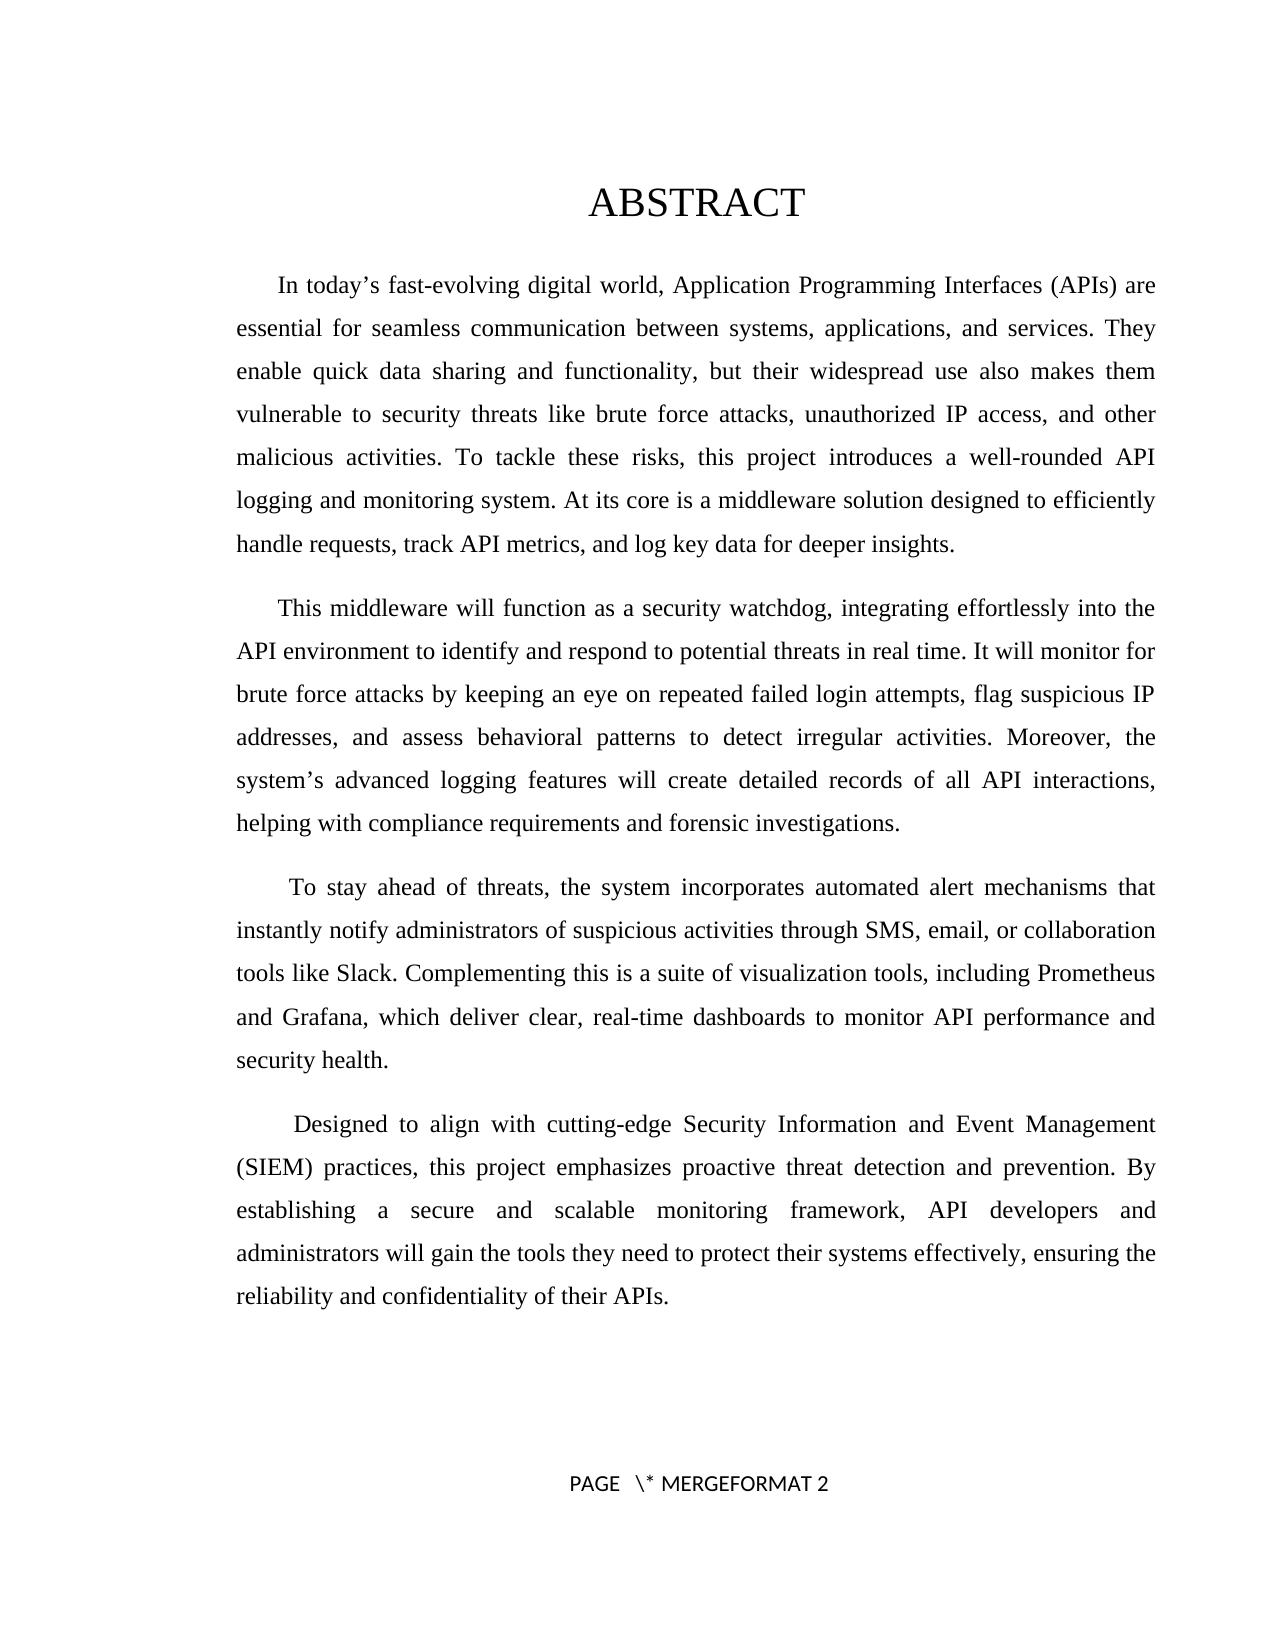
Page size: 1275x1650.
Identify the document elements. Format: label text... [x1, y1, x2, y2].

text To stay ahead of threats, the system incorporates automated alert mechanisms that instantly notify administrators of suspicious activities through SMS, email, or collaboration tools like Slack. Complementing this is a suite of visualization tools, including Prometheus and Grafana, which deliver clear, real-time dashboards to monitor API performance and security health. [236, 872, 1157, 1073]
text This middleware will function as a security watchdog, integrating effortlessly into the API environment to identify and respond to potential threats in real time. It will monitor for brute force attacks by keeping an eye on repeated failed login attempts, flag suspicious IP addresses, and assess behavioral patterns to detect irregular activities. Moreover, the system’s advanced logging features will create detailed records of all API interactions, helping with compliance requirements and forensic investigations. [236, 593, 1157, 837]
text Designed to align with cutting-edge Security Information and Event Management (SIEM) practices, this project emphasizes proactive threat detection and prevention. By establishing a secure and scalable monitoring framework, API developers and administrators will gain the tools they need to protect their systems effectively, ensuring the reliability and confidentiality of their APIs. [236, 1109, 1157, 1310]
text In today’s fast-evolving digital world, Application Programming Interfaces (APIs) are essential for seamless communication between systems, applications, and services. They enable quick data sharing and functionality, but their widespread use also makes them vulnerable to security threats like brute force attacks, unauthorized IP access, and other malicious activities. To tackle these risks, this project introduces a well-rounded API logging and monitoring system. At its core is a middleware solution designed to efficiently handle requests, track API metrics, and log key data for deeper insights. [236, 270, 1157, 557]
text ABSTRACT [236, 177, 1157, 225]
